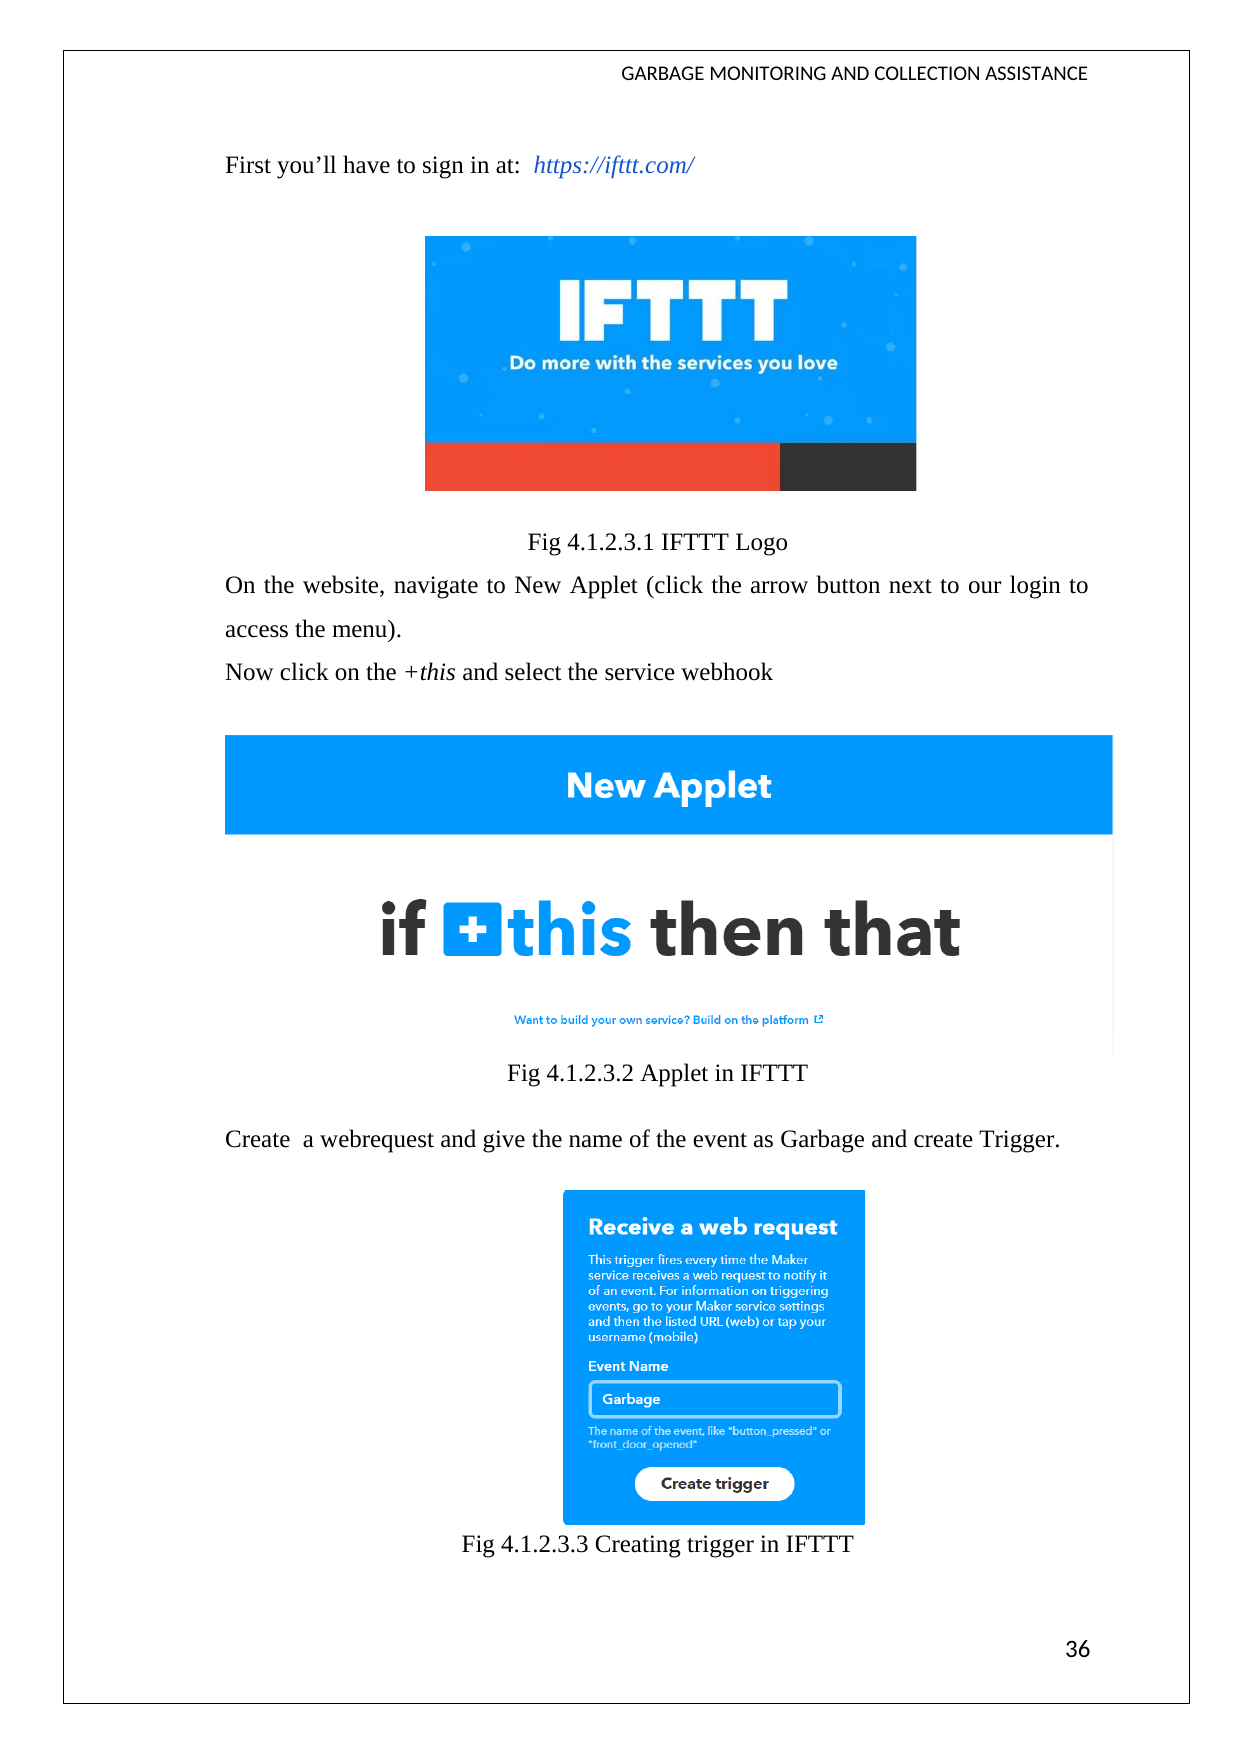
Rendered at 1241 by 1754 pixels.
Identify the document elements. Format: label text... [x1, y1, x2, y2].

text Fig 4.1.2.3.2 Applet in IFTTT [225, 1058, 1090, 1087]
text Create a webrequest and give the name of the event as Garbage and create Trigger. [225, 1124, 1090, 1153]
text Now click on the +this and select the service webhook [225, 657, 1090, 686]
picture [562, 1190, 866, 1525]
picture [425, 236, 917, 491]
text On the website, navigate to New Applet (click the arrow button next to our login to access the menu). [225, 571, 1090, 642]
text Fig 4.1.2.3.3 Creating trigger in IFTTT [225, 1529, 1090, 1557]
text First you’ll have to sign in at: https://ifttt.com/ [225, 150, 1090, 179]
picture [225, 735, 1114, 1054]
text Fig 4.1.2.3.1 IFTTT Logo [225, 527, 1090, 556]
